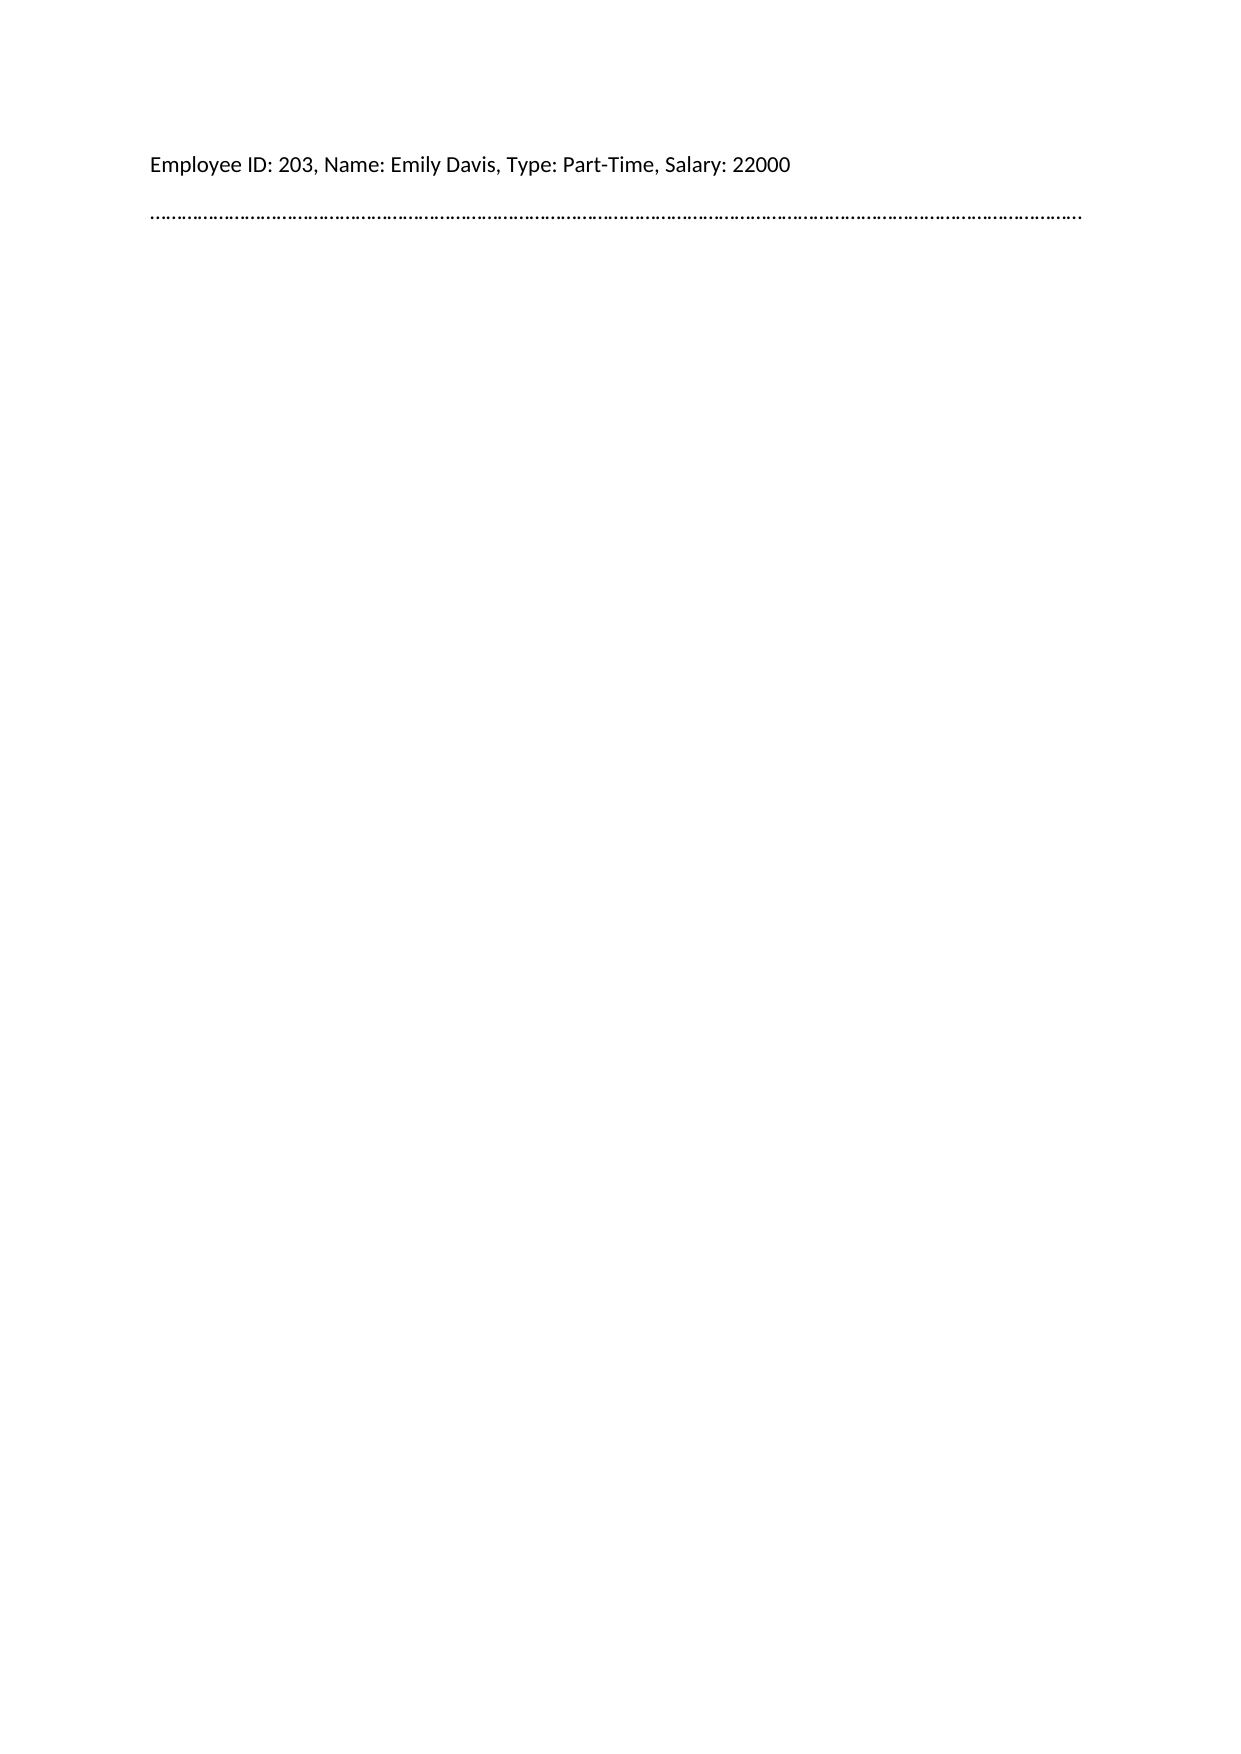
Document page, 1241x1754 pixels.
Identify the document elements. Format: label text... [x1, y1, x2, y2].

text Employee ID: 203, Name: Emily Davis, Type: Part-Time, Salary: 22000 [150, 150, 1090, 178]
text …………………………………………………………………………………………………………………………………………………………… [150, 197, 1090, 225]
